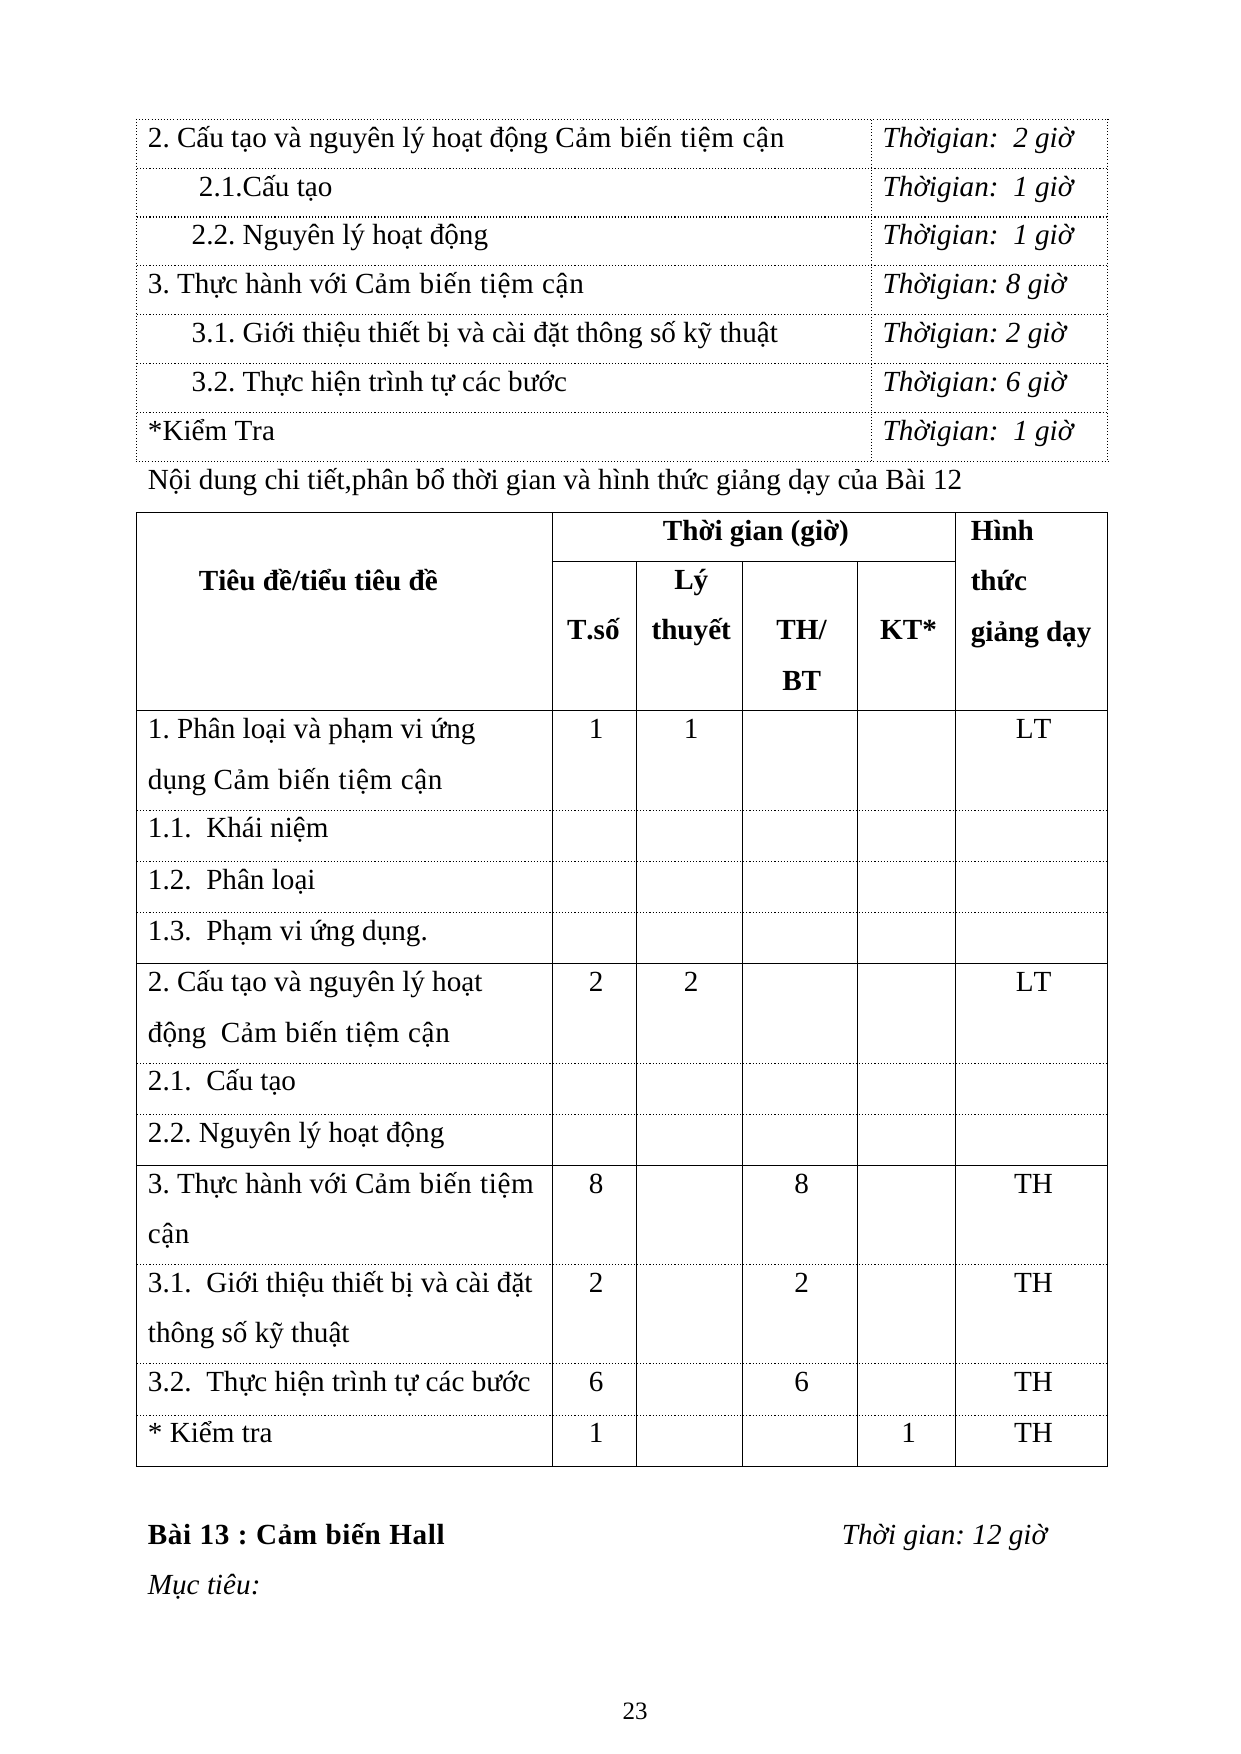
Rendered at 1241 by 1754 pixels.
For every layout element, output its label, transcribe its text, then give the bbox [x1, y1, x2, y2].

table_cell [743, 1415, 857, 1466]
table_cell 8 [553, 1166, 636, 1264]
table_cell TH [956, 1264, 1107, 1363]
table_cell [637, 1264, 742, 1363]
table_cell [637, 912, 742, 963]
table_header Tiêu đề/tiểu tiêu đề [137, 513, 552, 710]
table_cell [956, 1063, 1107, 1114]
table_cell [858, 912, 955, 963]
table_cell [858, 964, 955, 1062]
table_cell [637, 861, 742, 912]
table_cell [553, 1114, 636, 1165]
table_cell 1.3. Phạm vi ứng dụng. [137, 912, 552, 963]
table_cell [553, 810, 636, 861]
table_cell 1. Phân loại và phạm vi ứng dụng Cảm biến tiệm cận [137, 711, 552, 809]
table_cell 2 [553, 1264, 636, 1363]
table_cell 2.2. Nguyên lý hoạt động [136, 216, 871, 265]
table_cell 2.1. Cấu tạo [137, 1063, 552, 1114]
table_cell 1 [858, 1415, 955, 1466]
table_cell 8 [743, 1166, 857, 1264]
table_cell 1.1. Khái niệm [137, 810, 552, 861]
table_cell [637, 1363, 742, 1414]
table_cell 1 [553, 1415, 636, 1466]
table_cell [956, 810, 1107, 861]
table_cell [858, 711, 955, 809]
table_cell [743, 912, 857, 963]
table_cell TH [956, 1166, 1107, 1264]
table_cell 2 [637, 964, 742, 1062]
table_cell 3. Thực hành với Cảm biến tiệm cận [137, 1166, 552, 1264]
table_cell 6 [743, 1363, 857, 1414]
table_cell 2 [743, 1264, 857, 1363]
table_cell [553, 1063, 636, 1114]
table_cell Thờigian: 2 giờ [871, 119, 1107, 168]
table_cell Lý thuyết [637, 562, 742, 710]
table_cell 1 [553, 711, 636, 809]
text Mục tiêu: [148, 1567, 1122, 1601]
table_cell *Kiểm Tra [136, 412, 871, 461]
table_cell 3. Thực hành với Cảm biến tiệm cận [136, 265, 871, 314]
table_cell [637, 810, 742, 861]
table_cell [743, 1114, 857, 1165]
table_cell [553, 912, 636, 963]
table_cell 1 [637, 711, 742, 809]
table_cell TH [956, 1415, 1107, 1466]
table_cell [858, 861, 955, 912]
table_cell Thờigian: 1 giờ [871, 412, 1107, 461]
table_header Thời gian (giờ) [553, 513, 955, 561]
table_header Hình thức giảng dạy [956, 513, 1107, 710]
table_cell [637, 1415, 742, 1466]
table_cell LT [956, 711, 1107, 809]
table_cell [637, 1063, 742, 1114]
table_cell 2 [553, 964, 636, 1062]
table_cell 2. Cấu tạo và nguyên lý hoạt động Cảm biến tiệm cận [136, 119, 871, 168]
table_cell 3.2. Thực hiện trình tự các bước [136, 363, 871, 412]
table_cell [743, 1063, 857, 1114]
table_cell [743, 711, 857, 809]
table_cell Thờigian: 6 giờ [871, 363, 1107, 412]
table_cell Thờigian: 8 giờ [871, 265, 1107, 314]
table_cell T.số [553, 562, 636, 710]
table_cell TH [956, 1363, 1107, 1414]
table_cell [637, 1114, 742, 1165]
table_cell [858, 810, 955, 861]
table_cell Thờigian: 1 giờ [871, 216, 1107, 265]
table_cell 2.1.Cấu tạo [136, 168, 871, 216]
text Bài 13 : Cảm biến Hall Thời gian: 12 giờ [148, 1517, 1122, 1551]
table_cell [743, 964, 857, 1062]
table_cell * Kiểm tra [137, 1415, 552, 1466]
table_cell 3.2. Thực hiện trình tự các bước [137, 1363, 552, 1414]
table_cell [858, 1166, 955, 1264]
table_cell [956, 912, 1107, 963]
table_cell [858, 1363, 955, 1414]
table_cell 6 [553, 1363, 636, 1414]
table_cell Thờigian: 2 giờ [871, 314, 1107, 363]
table_cell [956, 1114, 1107, 1165]
text Nội dung chi tiết,phân bổ thời gian và hình thức giảng dạy của Bài 12 [148, 462, 1122, 495]
table_cell [956, 861, 1107, 912]
table_cell [858, 1114, 955, 1165]
table_cell [553, 861, 636, 912]
table_cell TH/BT [743, 562, 857, 710]
table_cell 1.2. Phân loại [137, 861, 552, 912]
table_cell Thờigian: 1 giờ [871, 168, 1107, 216]
table_cell 3.1. Giới thiệu thiết bị và cài đặt thông số kỹ thuật [137, 1264, 552, 1363]
table_cell 2.2. Nguyên lý hoạt động [137, 1114, 552, 1165]
table_cell [637, 1166, 742, 1264]
table_cell [743, 861, 857, 912]
table_cell [858, 1264, 955, 1363]
table_cell LT [956, 964, 1107, 1062]
table_cell [743, 810, 857, 861]
table_cell 3.1. Giới thiệu thiết bị và cài đặt thông số kỹ thuật [136, 314, 871, 363]
table_cell KT* [858, 562, 955, 710]
table_cell [858, 1063, 955, 1114]
table_cell 2. Cấu tạo và nguyên lý hoạt động Cảm biến tiệm cận [137, 964, 552, 1062]
